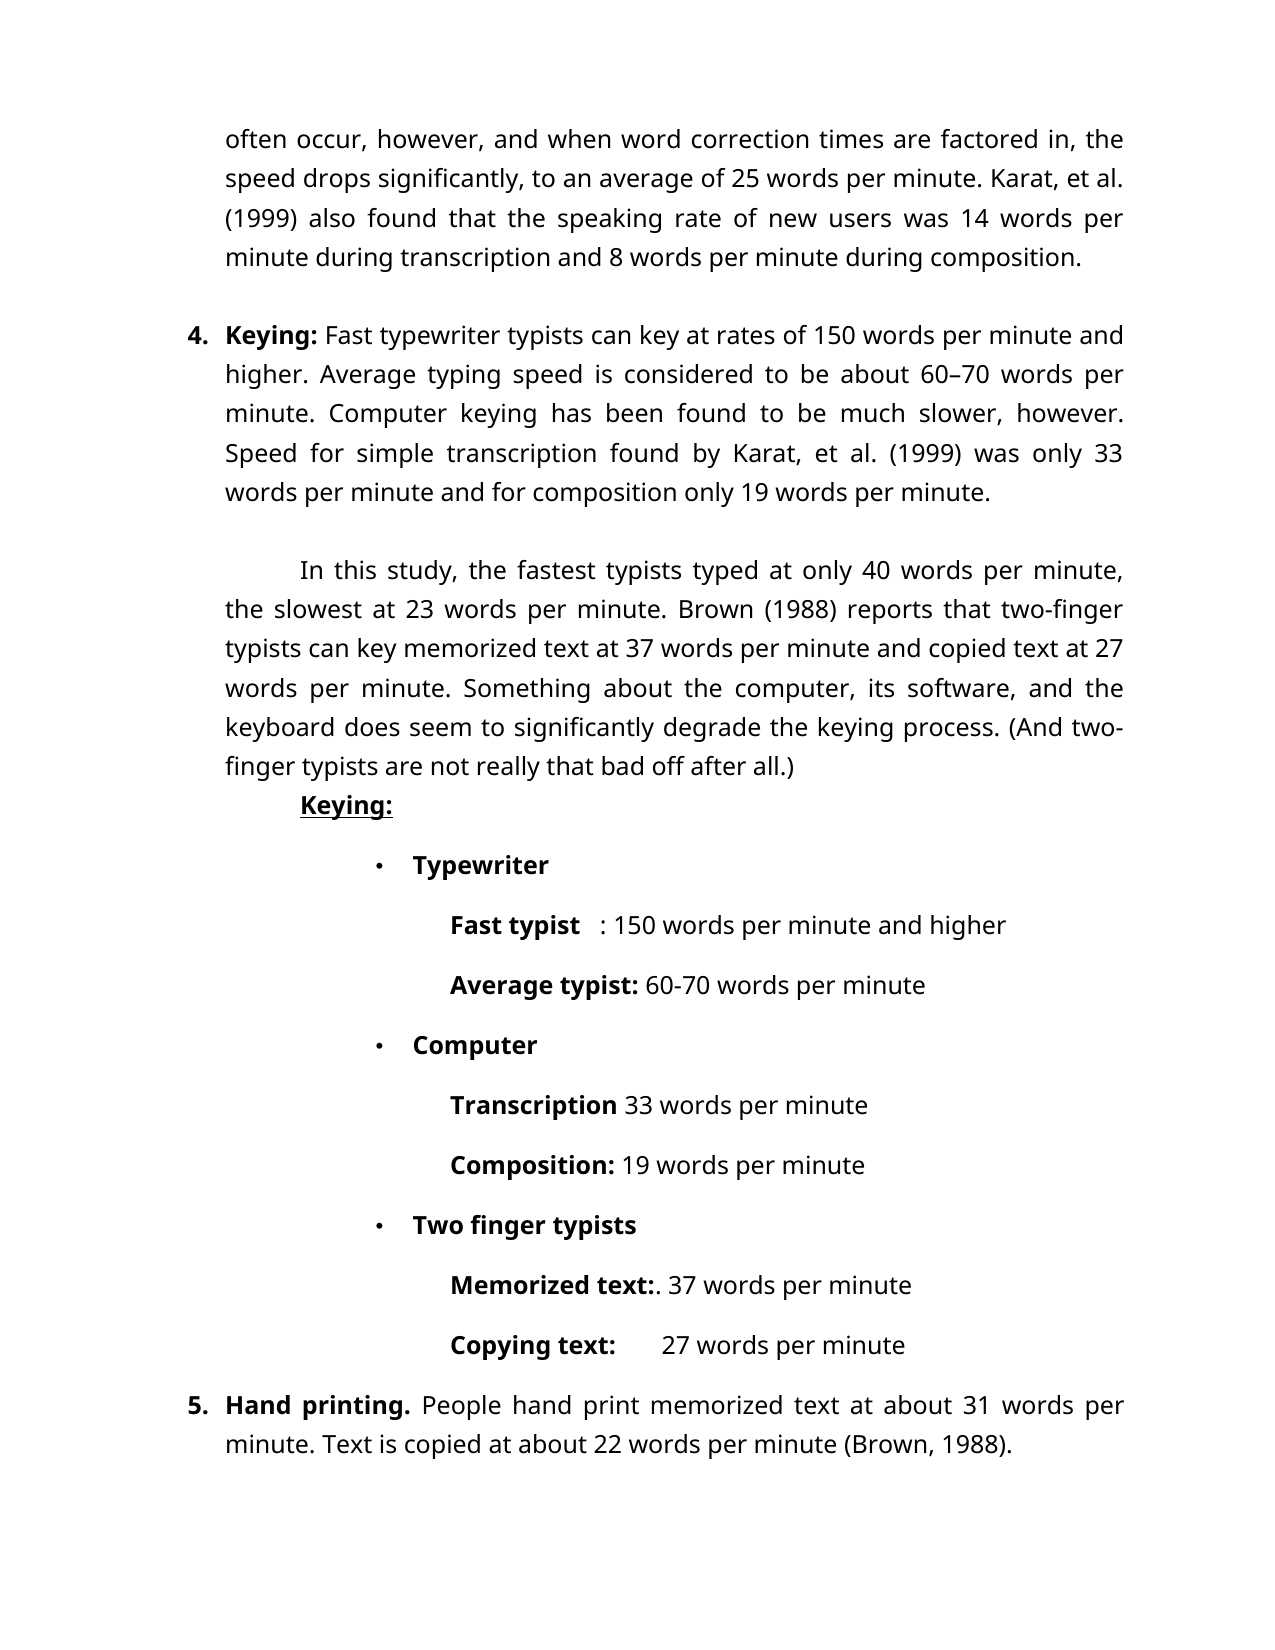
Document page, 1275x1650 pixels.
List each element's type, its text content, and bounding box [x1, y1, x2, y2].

list Typewriter [375, 848, 1125, 882]
list Computer [375, 1028, 1125, 1062]
text Keying: [225, 788, 1125, 822]
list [187, 122, 1125, 273]
text Composition: 19 words per minute [150, 1148, 1125, 1182]
text Fast typist : 150 words per minute and higher [150, 908, 1125, 942]
text Transcription 33 words per minute [150, 1088, 1125, 1122]
text Average typist: 60-70 words per minute [150, 968, 1125, 1002]
text Copying text: 27 words per minute [150, 1328, 1125, 1362]
text In this study, the fastest typists typed at only 40 words per minute, the slowest at 23 words per minute. Brown (1988) reports that two-finger typists can key memorized text at 37 words per minute and copied text at 27 words per minute. Something about the computer, its software, and the keyboard does seem to significantly degrade the keying process. (And two-finger typists are not really that bad off after all.) [225, 553, 1125, 783]
text Memorized text:. 37 words per minute [150, 1268, 1125, 1302]
list Two finger typists [375, 1208, 1125, 1242]
list Keying: Fast typewriter typists can key at rates of 150 words per minute and higher. Average typing speed is considered to be about 60–70 words per minute. Computer keying has been found to be much slower, however. Speed for simple transcription found by Karat, et al. (1999) was only 33 words per minute and for composition only 19 words per minute. [187, 318, 1125, 508]
list Hand printing. People hand print memorized text at about 31 words per minute. Text is copied at about 22 words per minute (Brown, 1988). [187, 1388, 1125, 1461]
